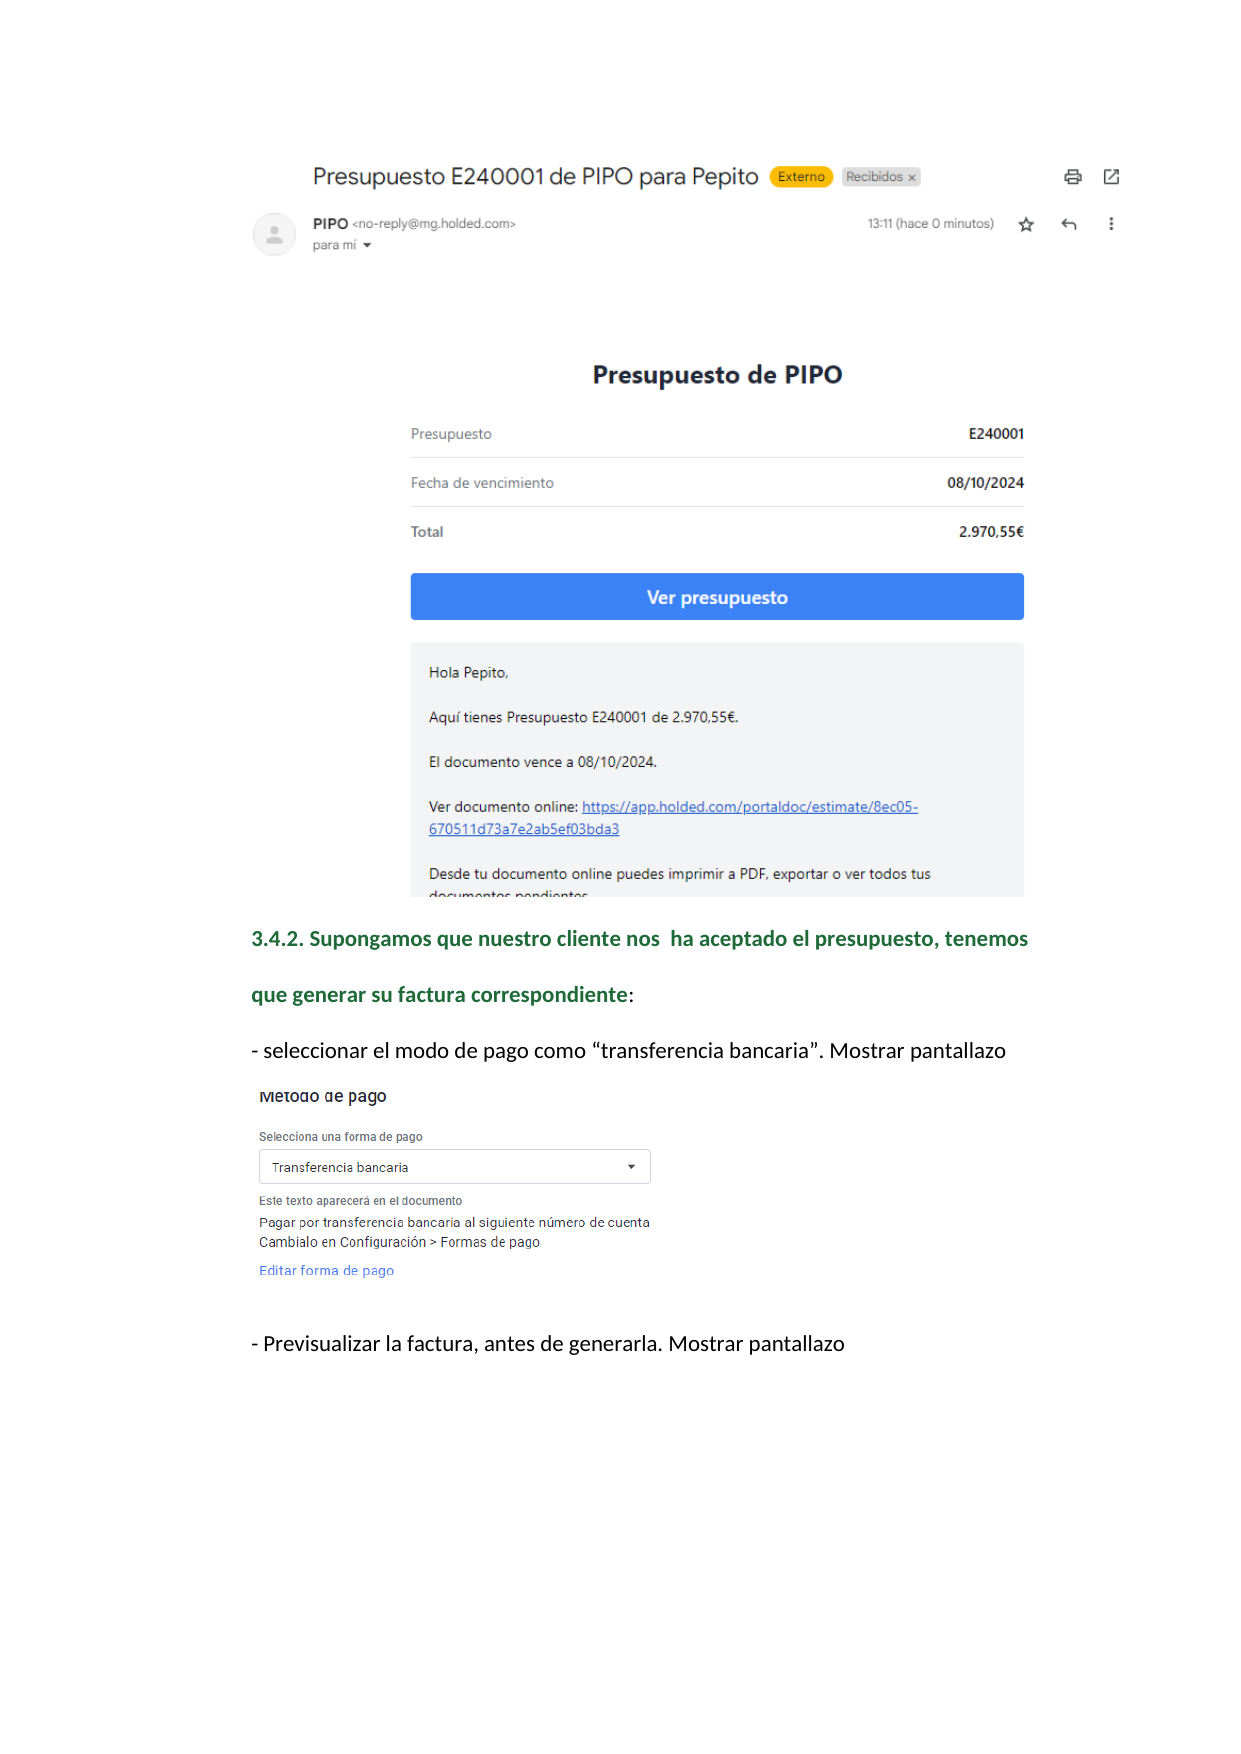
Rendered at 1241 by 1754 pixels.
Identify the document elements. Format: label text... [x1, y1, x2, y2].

text - Previsualizar la factura, antes de generarla. Mostrar pantallazo [251, 1329, 1063, 1357]
picture [251, 1092, 656, 1301]
text - seleccionar el modo de pago como “transferencia bancaria”. Mostrar pantallazo [251, 1036, 1063, 1064]
text 3.4.2. Supongamos que nuestro cliente nos ha aceptado el presupuesto, tenemos que generar su factura correspondiente: [251, 924, 1063, 1008]
picture [251, 147, 1137, 897]
